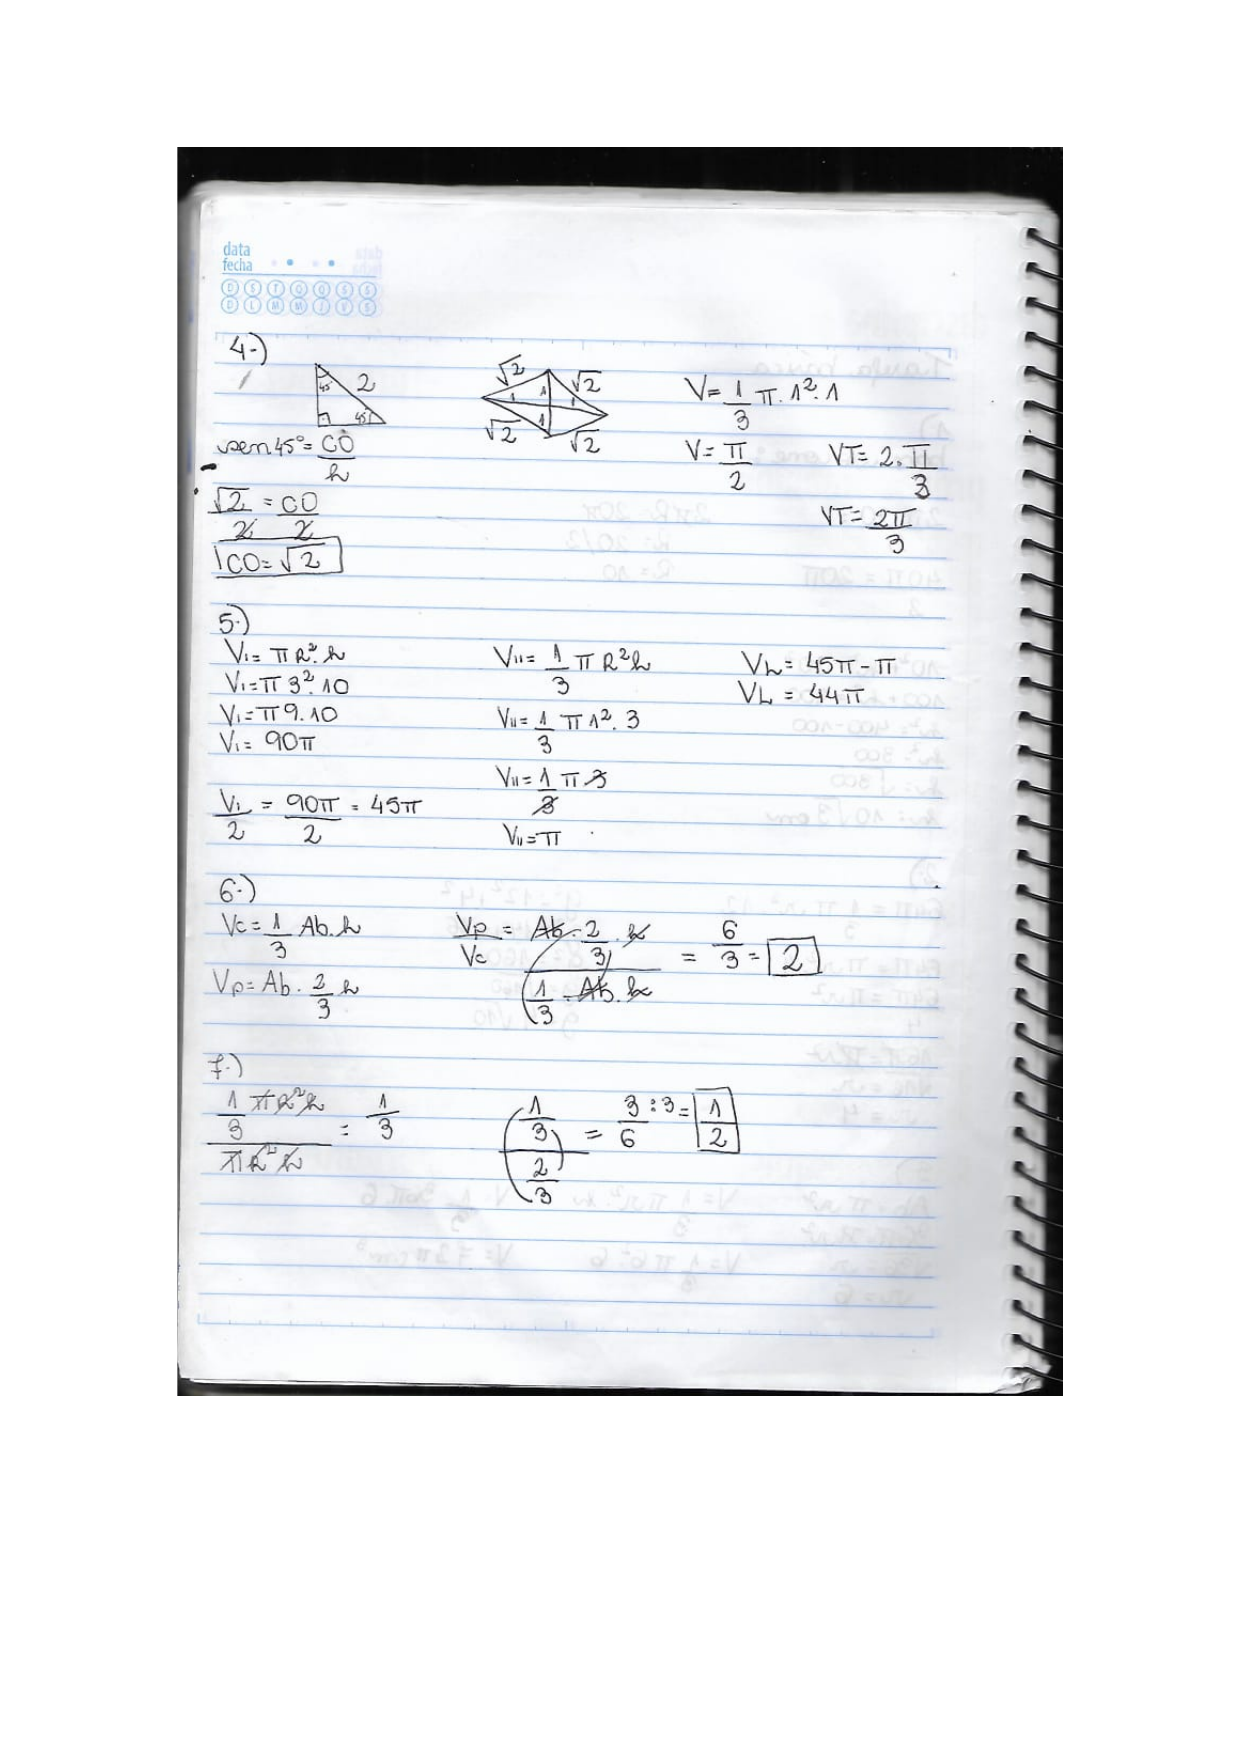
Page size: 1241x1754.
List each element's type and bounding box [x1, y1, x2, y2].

picture [177, 147, 1063, 1396]
